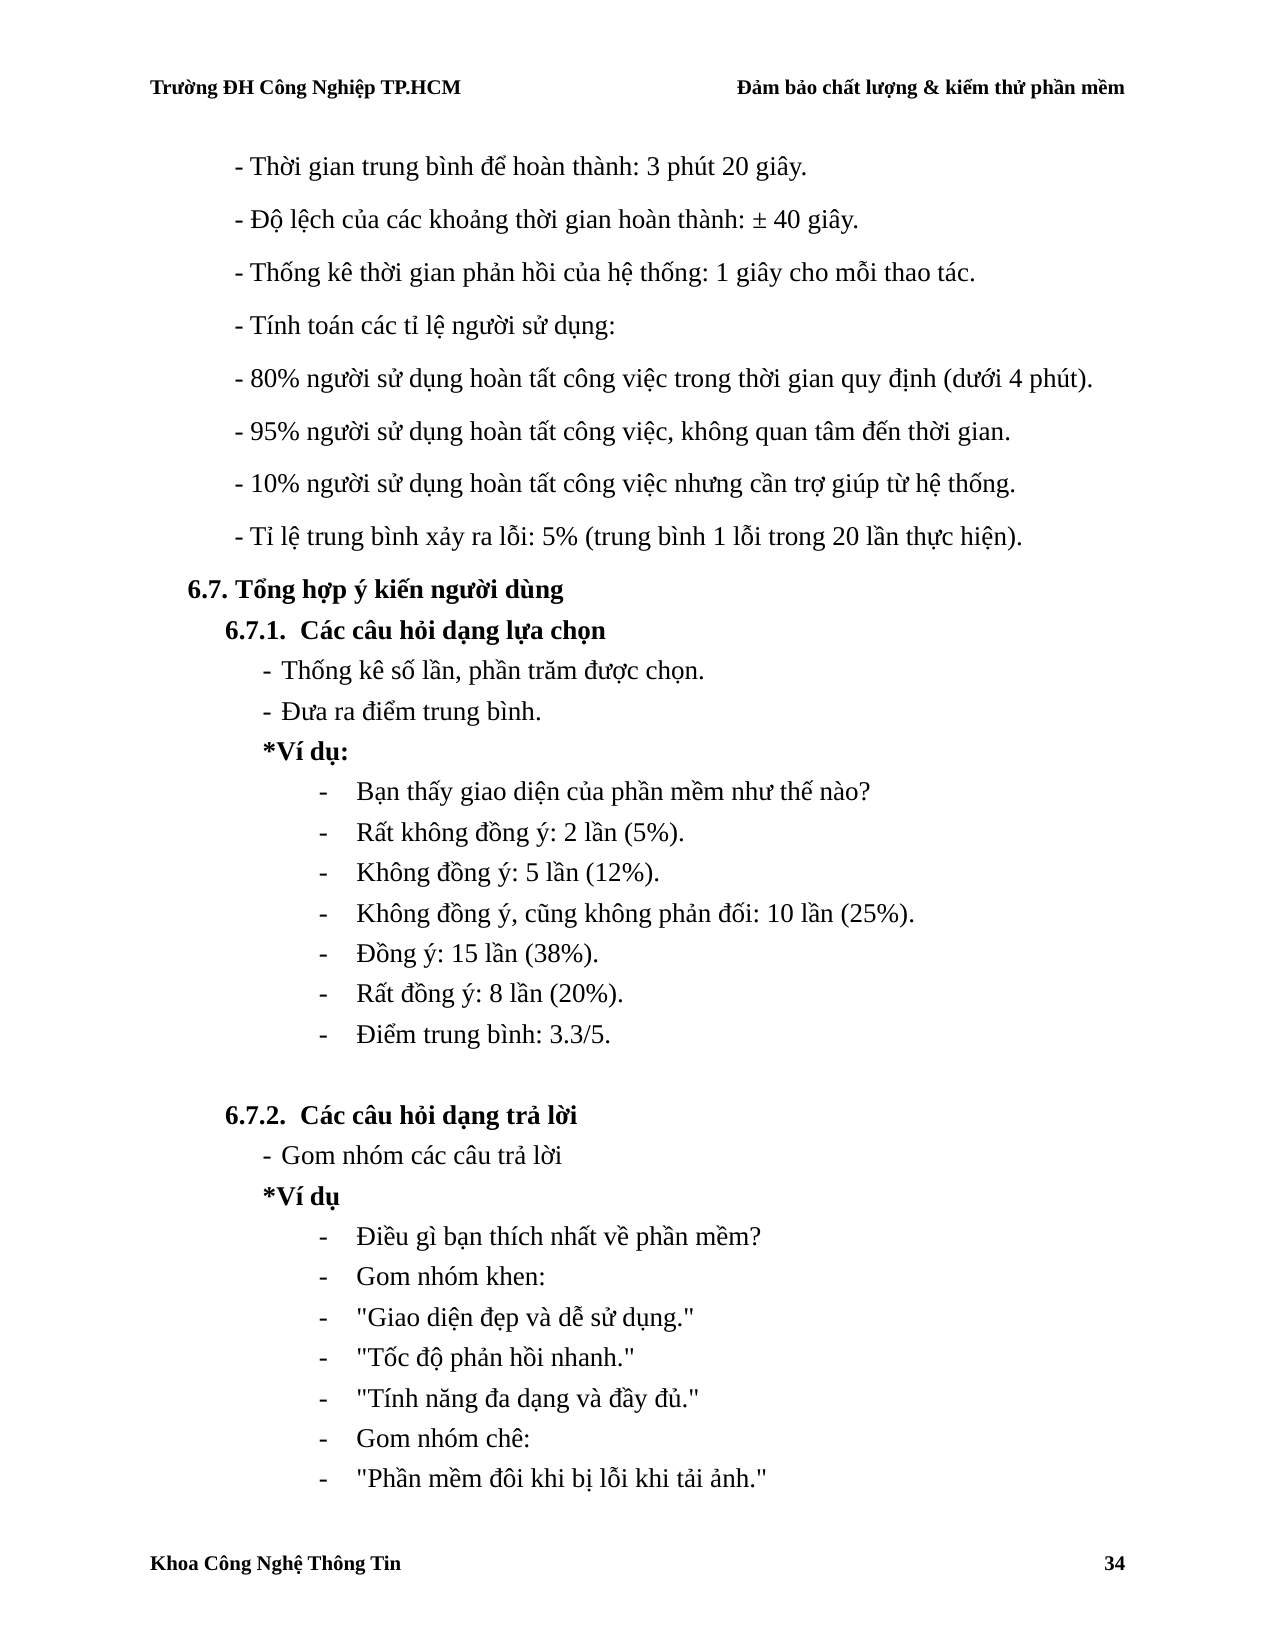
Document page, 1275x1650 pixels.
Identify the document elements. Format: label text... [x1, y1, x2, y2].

list Điều gì bạn thích nhất về phần mềm? [319, 1220, 1125, 1251]
text - Thời gian trung bình để hoàn thành: 3 phút 20 giây. [234, 150, 1125, 181]
text - Thống kê thời gian phản hồi của hệ thống: 1 giây cho mỗi thao tác. [234, 256, 1125, 287]
list "Giao diện đẹp và dễ sử dụng." [319, 1301, 1125, 1332]
list Không đồng ý, cũng không phản đối: 10 lần (25%). [319, 897, 1125, 928]
list "Tốc độ phản hồi nhanh." [319, 1341, 1125, 1372]
list Không đồng ý: 5 lần (12%). [319, 856, 1125, 887]
list "Phần mềm đôi khi bị lỗi khi tải ảnh." [319, 1462, 1125, 1494]
list Các câu hỏi dạng lựa chọn [225, 614, 1125, 645]
list Gom nhóm các câu trả lời [262, 1139, 1125, 1170]
list Các câu hỏi dạng trả lời [225, 1099, 1125, 1130]
list Rất đồng ý: 8 lần (20%). [319, 977, 1125, 1009]
text - 95% người sử dụng hoàn tất công việc, không quan tâm đến thời gian. [234, 414, 1125, 446]
list Đưa ra điểm trung bình. [262, 694, 1125, 726]
text - Tỉ lệ trung bình xảy ra lỗi: 5% (trung bình 1 lỗi trong 20 lần thực hiện). [234, 520, 1125, 552]
list *Ví dụ [262, 1179, 1125, 1211]
list Gom nhóm chê: [319, 1422, 1125, 1453]
list "Tính năng đa dạng và đầy đủ." [319, 1382, 1125, 1413]
text - Độ lệch của các khoảng thời gian hoàn thành: ± 40 giây. [234, 203, 1125, 234]
list Bạn thấy giao diện của phần mềm như thế nào? [319, 775, 1125, 807]
list Thống kê số lần, phần trăm được chọn. [262, 654, 1125, 685]
list Điểm trung bình: 3.3/5. [319, 1018, 1125, 1049]
list *Ví dụ: [262, 735, 1125, 766]
list Gom nhóm khen: [319, 1260, 1125, 1292]
text - 80% người sử dụng hoàn tất công việc trong thời gian quy định (dưới 4 phút). [234, 362, 1125, 393]
text - 10% người sử dụng hoàn tất công việc nhưng cần trợ giúp từ hệ thống. [234, 467, 1125, 499]
list Rất không đồng ý: 2 lần (5%). [319, 816, 1125, 847]
list Đồng ý: 15 lần (38%). [319, 937, 1125, 968]
list Tổng hợp ý kiến người dùng [187, 573, 1125, 604]
text - Tính toán các tỉ lệ người sử dụng: [234, 309, 1125, 340]
